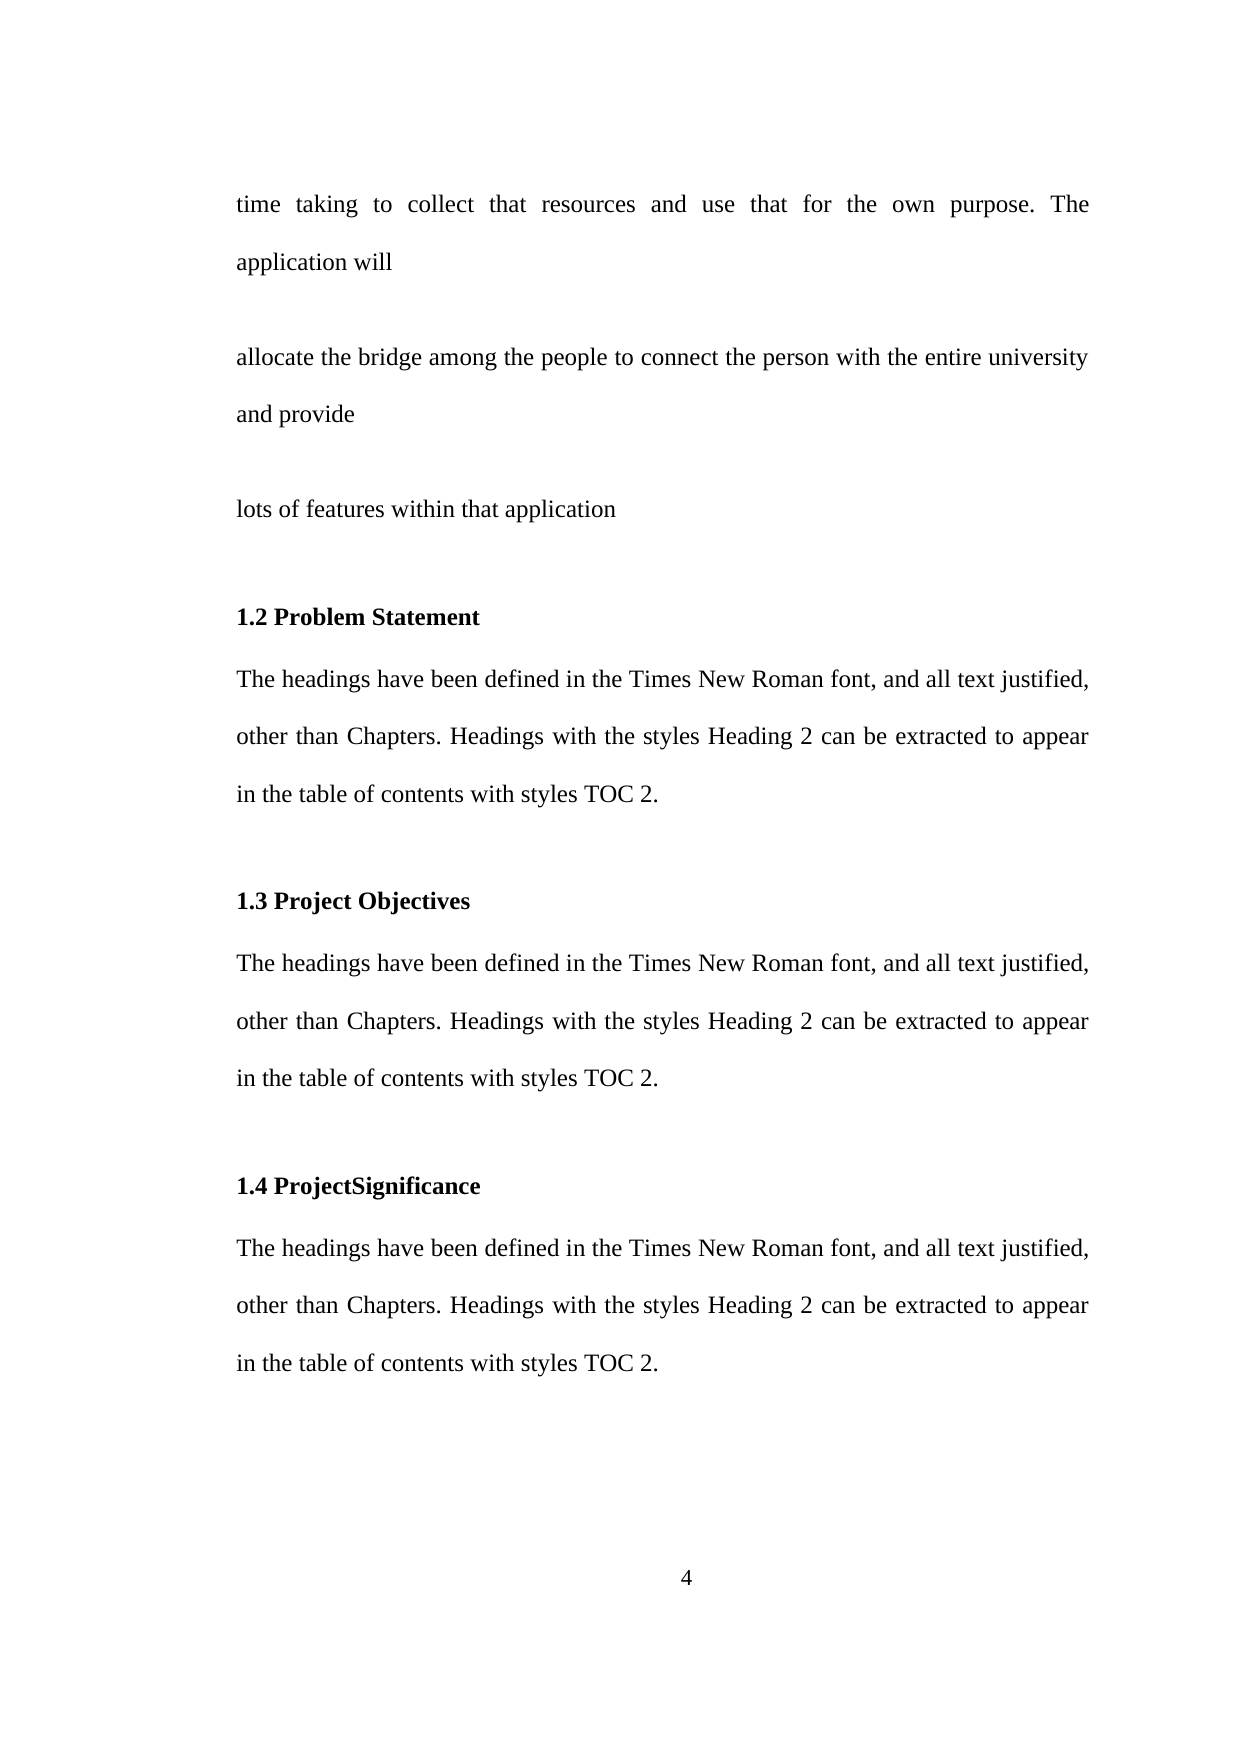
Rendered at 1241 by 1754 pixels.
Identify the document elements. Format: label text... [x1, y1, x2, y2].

text time taking to collect that resources and use that for the own purpose. The application will [236, 189, 1090, 276]
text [236, 1233, 1090, 1376]
subtitle Project Objectives [236, 886, 1090, 915]
subtitle ProjectSignificance [236, 1171, 1090, 1199]
text allocate the bridge among the people to connect the person with the entire university and provide [236, 342, 1090, 428]
text lots of features within that application [236, 494, 1090, 523]
subtitle Problem Statement [236, 602, 1090, 631]
